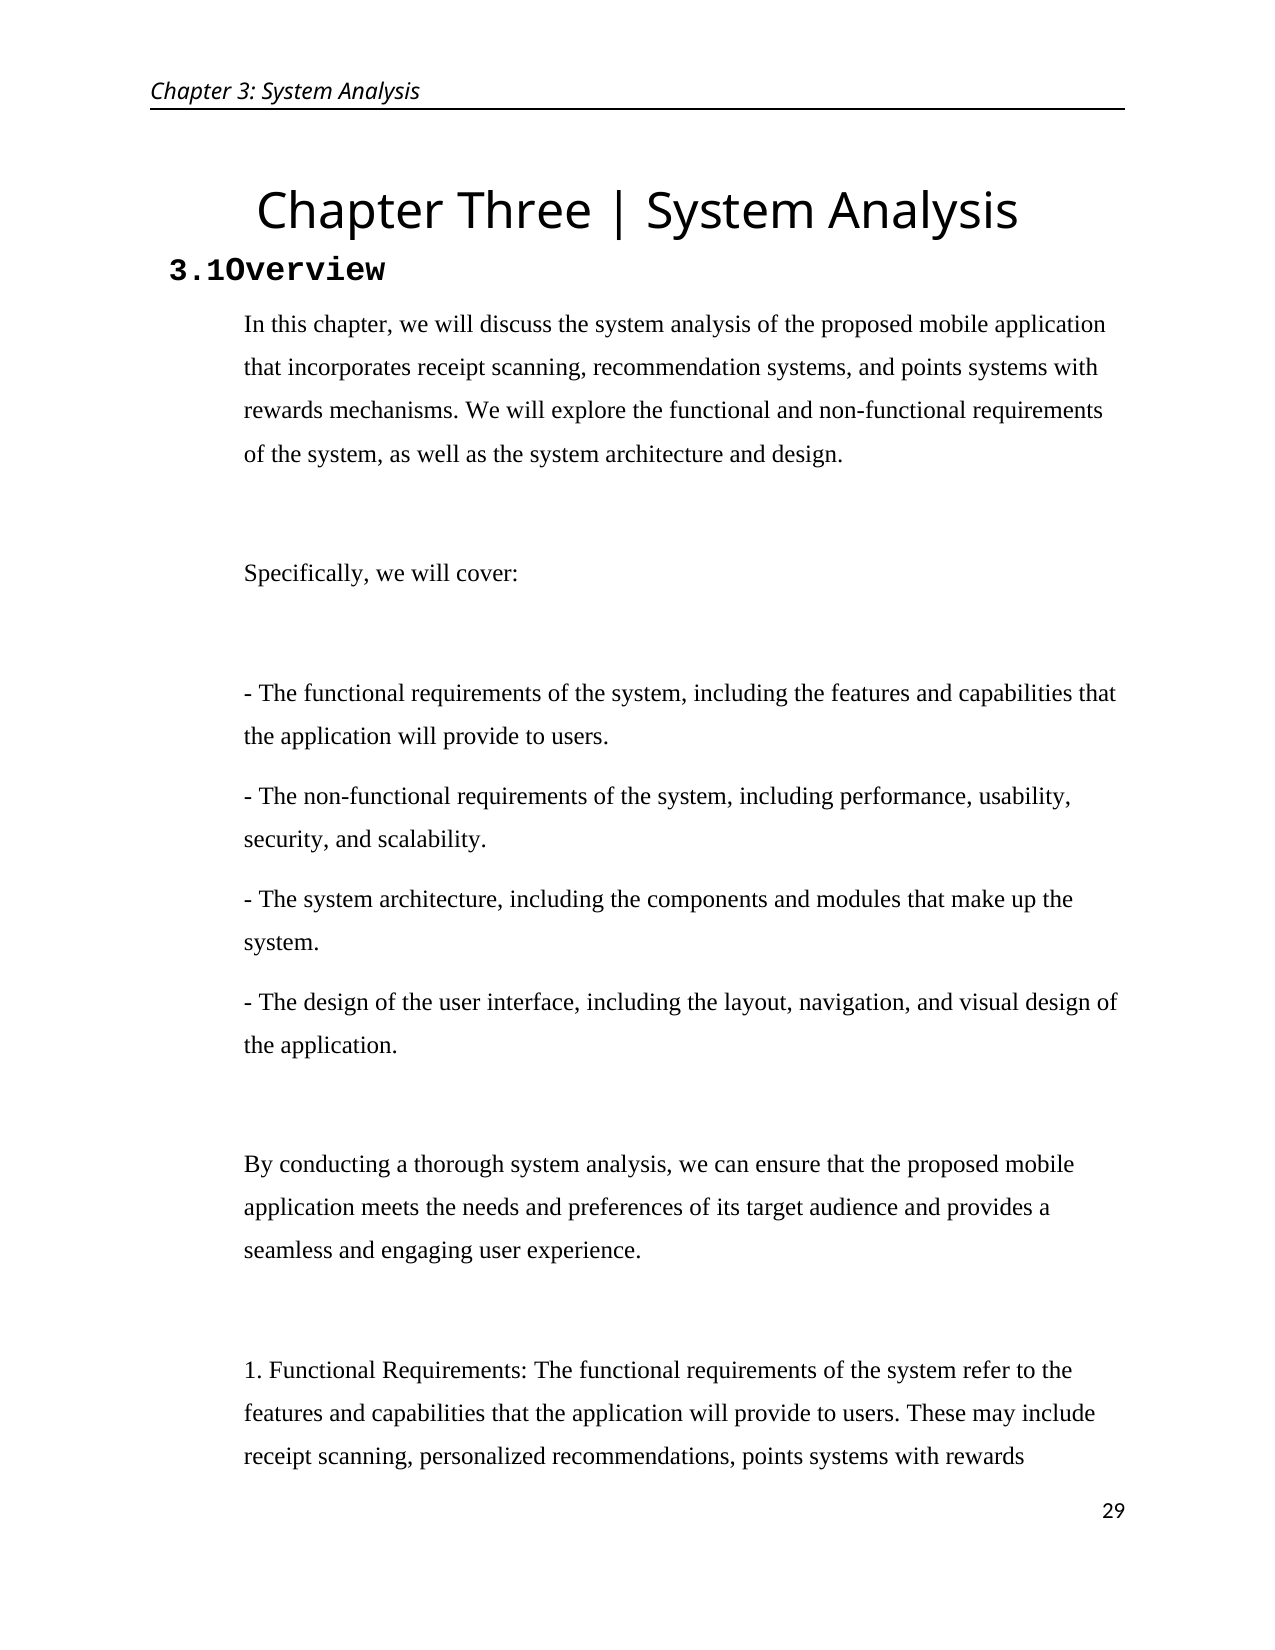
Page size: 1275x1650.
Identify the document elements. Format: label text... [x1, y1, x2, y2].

text - The design of the user interface, including the layout, navigation, and visual design of the application. [244, 987, 1125, 1058]
subtitle Overview [169, 253, 1125, 291]
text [244, 1355, 1125, 1470]
text - The functional requirements of the system, including the features and capabilities that the application will provide to users. [244, 678, 1125, 750]
text By conducting a thorough system analysis, we can ensure that the proposed mobile application meets the needs and preferences of its target audience and provides a seamless and engaging user experience. [244, 1149, 1125, 1264]
text In this chapter, we will discuss the system analysis of the proposed mobile application that incorporates receipt scanning, recommendation systems, and points systems with rewards mechanisms. We will explore the functional and non-functional requirements of the system, as well as the system architecture and design. [244, 309, 1125, 467]
text - The system architecture, including the components and modules that make up the system. [244, 884, 1125, 956]
subtitle Chapter Three | System Analysis [150, 175, 1125, 243]
text Specifically, we will cover: [244, 558, 1125, 587]
text - The non-functional requirements of the system, including performance, usability, security, and scalability. [244, 781, 1125, 853]
